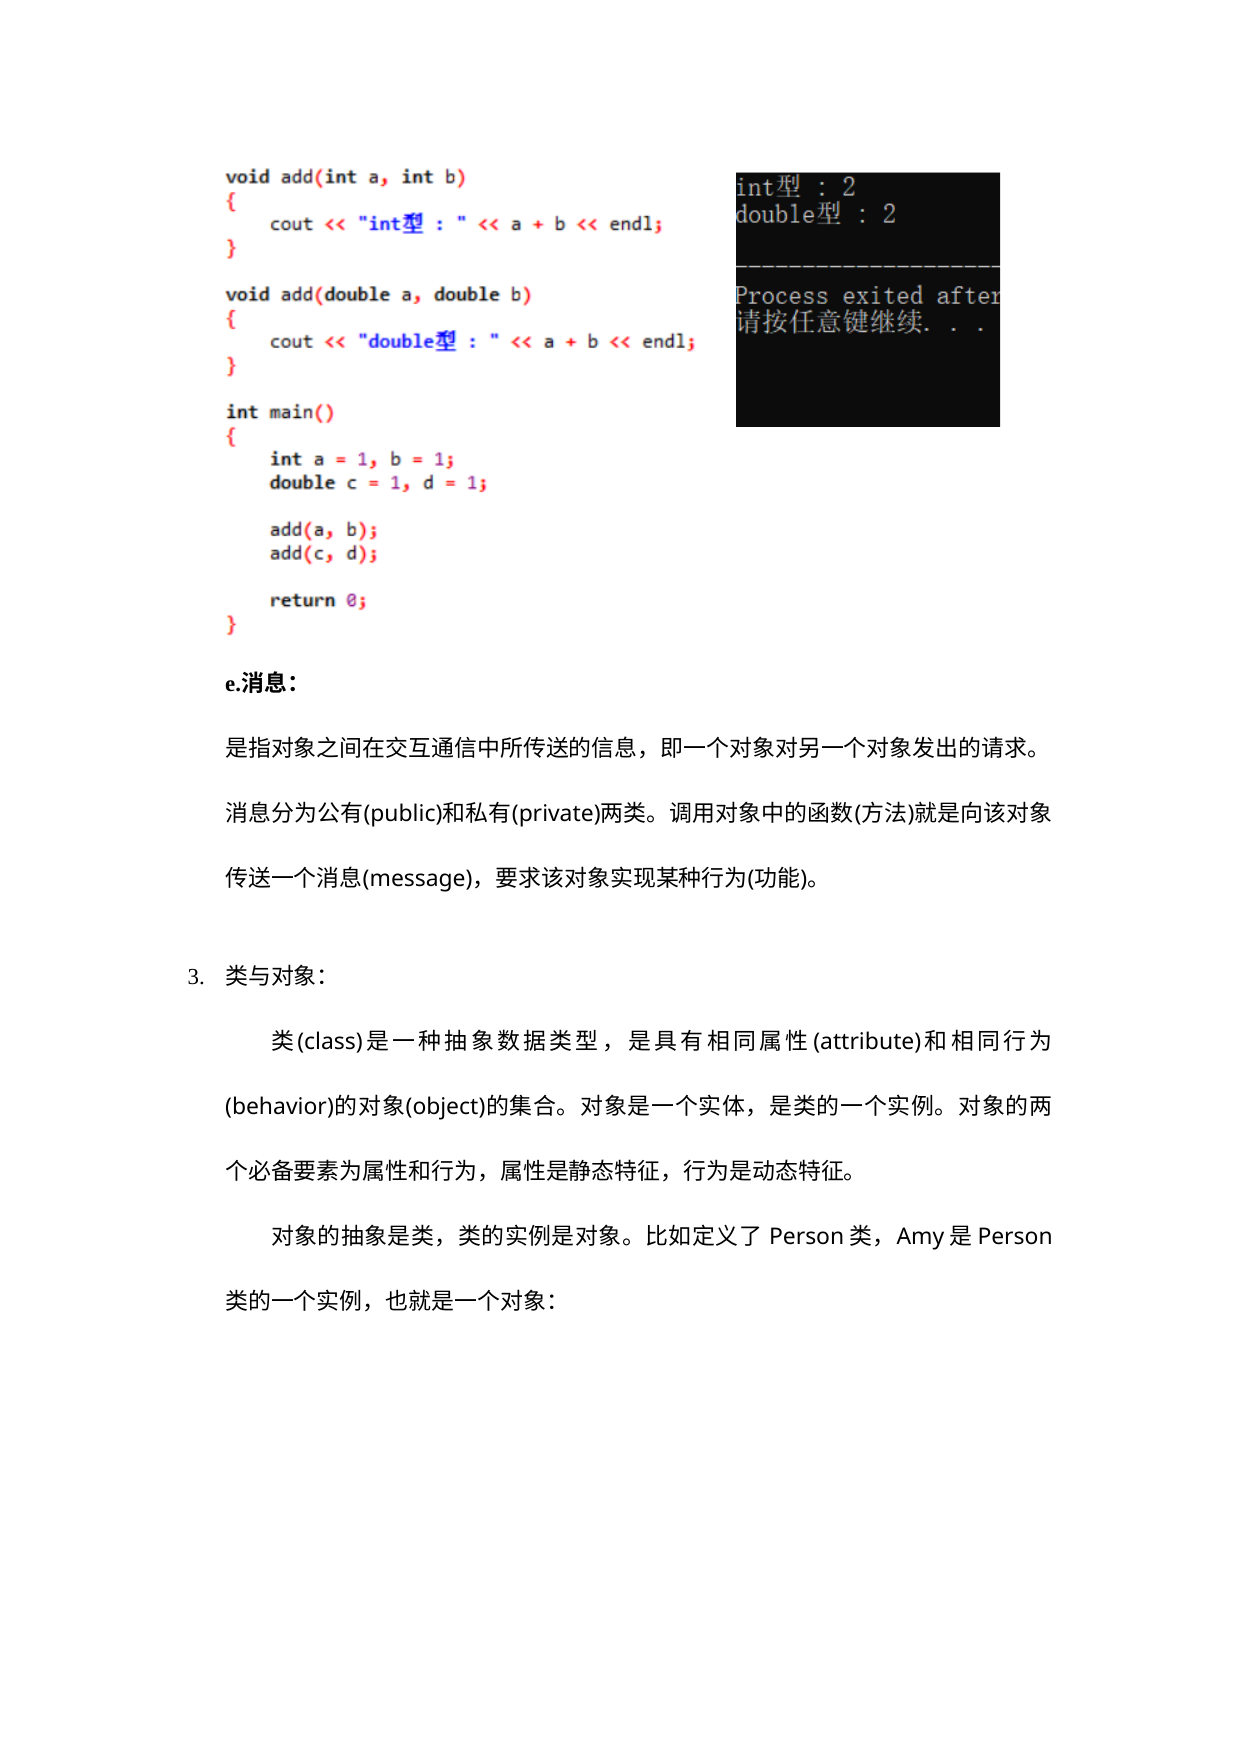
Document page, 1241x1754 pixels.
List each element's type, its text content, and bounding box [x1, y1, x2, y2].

picture [736, 167, 1001, 427]
picture [225, 167, 704, 644]
list 对象的抽象是类，类的实例是对象。比如定义了Person类，Amy是Person类的一个实例，也就是一个对象： [225, 1202, 1053, 1332]
list 是指对象之间在交互通信中所传送的信息，即一个对象对另一个对象发出的请求。消息分为公有(public)和私有(private)两类。调用对象中的函数(方法)就是向该对象传送一个消息(message)，要求该对象实现某种行为(功能)。 [225, 714, 1053, 909]
list 类与对象： [187, 942, 1053, 1007]
list 类(class)是一种抽象数据类型，是具有相同属性(attribute)和相同行为(behavior)的对象(object)的集合。对象是一个实体，是类的一个实例。对象的两个必备要素为属性和行为，属性是静态特征，行为是动态特征。 [225, 1007, 1053, 1202]
